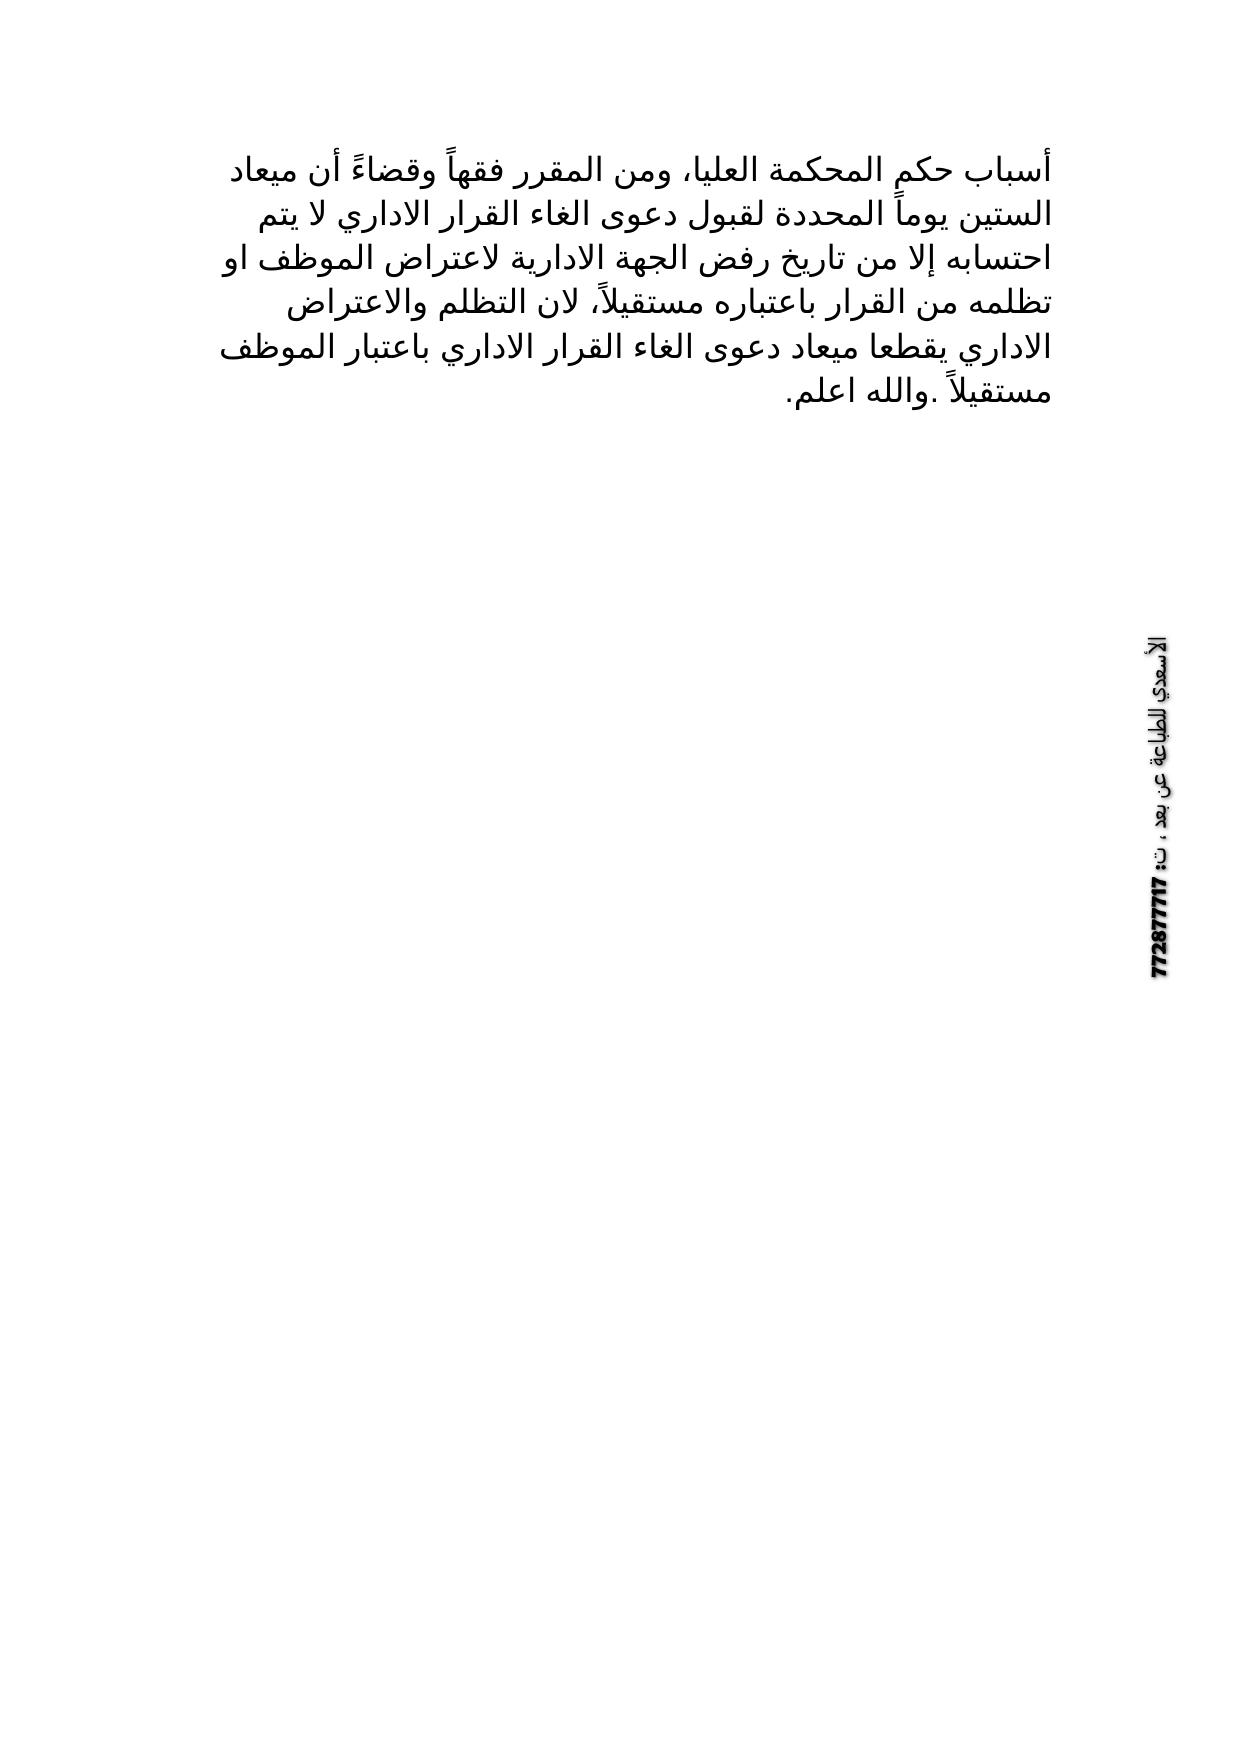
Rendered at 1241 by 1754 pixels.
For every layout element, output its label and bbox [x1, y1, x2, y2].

text [187, 150, 1053, 409]
picture [1137, 623, 1182, 998]
